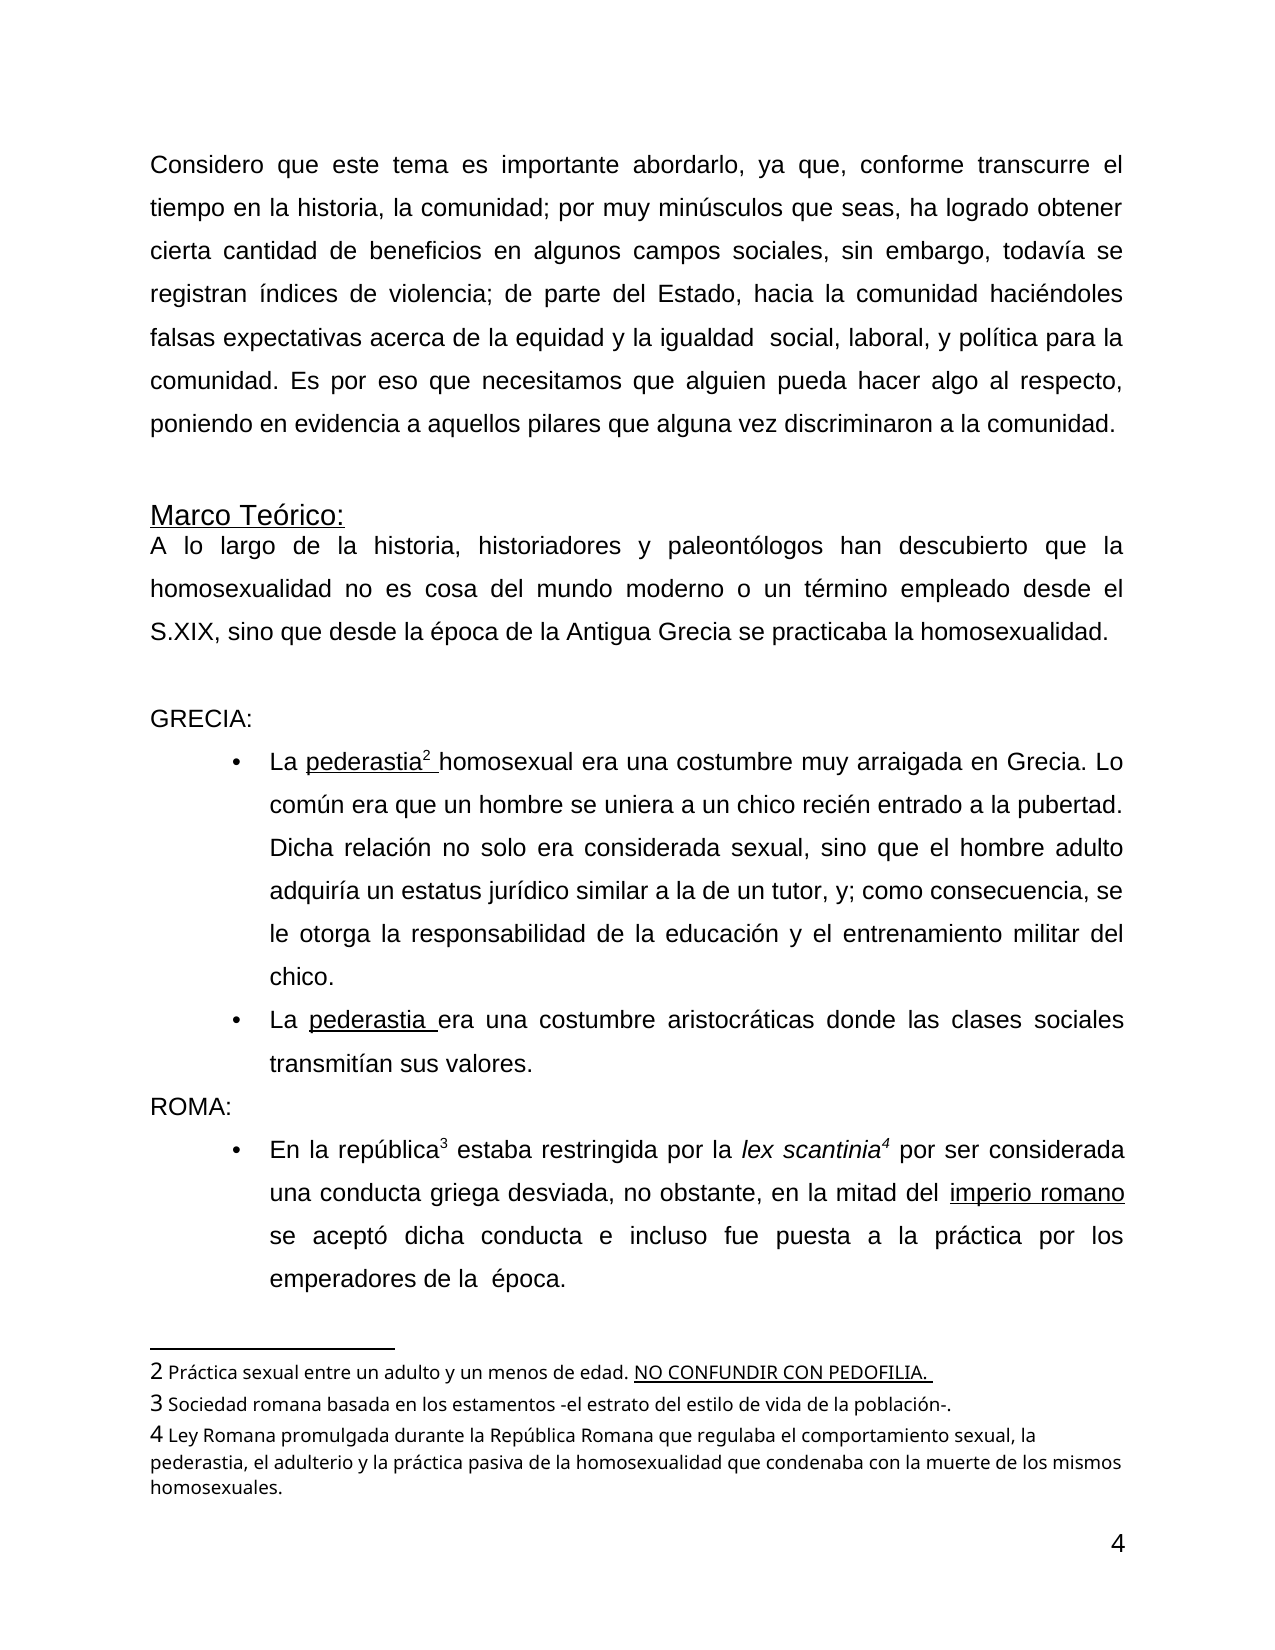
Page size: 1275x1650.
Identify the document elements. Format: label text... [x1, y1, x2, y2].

list En la república estaba restringida por la lex scantinia por ser considerada una conducta griega desviada, no obstante, en la mitad del imperio romano se aceptó dicha conducta e incluso fue puesta a la práctica por los emperadores de la época. [232, 1135, 1125, 1293]
text GRECIA: [150, 703, 1125, 732]
list La pederastia era una costumbre aristocráticas donde las clases sociales transmitían sus valores. [232, 1005, 1125, 1077]
text Marco Teórico: [150, 497, 1125, 531]
text ROMA: [150, 1092, 1125, 1120]
text A lo largo de la historia, historiadores y paleontólogos han descubierto que la homosexualidad no es cosa del mundo moderno o un término empleado desde el S.XIX, sino que desde la época de la Antigua Grecia se practicaba la homosexualidad. [150, 531, 1125, 646]
list La pederastia homosexual era una costumbre muy arraigada en Grecia. Lo común era que un hombre se uniera a un chico recién entrado a la pubertad. Dicha relación no solo era considerada sexual, sino que el hombre adulto adquiría un estatus jurídico similar a la de un tutor, y; como consecuencia, se le otorga la responsabilidad de la educación y el entrenamiento militar del chico. [232, 747, 1125, 991]
text Considero que este tema es importante abordarlo, ya que, conforme transcurre el tiempo en la historia, la comunidad; por muy minúsculos que seas, ha logrado obtener cierta cantidad de beneficios en algunos campos sociales, sin embargo, todavía se registran índices de violencia; de parte del Estado, hacia la comunidad haciéndoles falsas expectativas acerca de la equidad y la igualdad social, laboral, y política para la comunidad. Es por eso que necesitamos que alguien pueda hacer algo al respecto, poniendo en evidencia a aquellos pilares que alguna vez discriminaron a la comunidad. [150, 150, 1125, 437]
